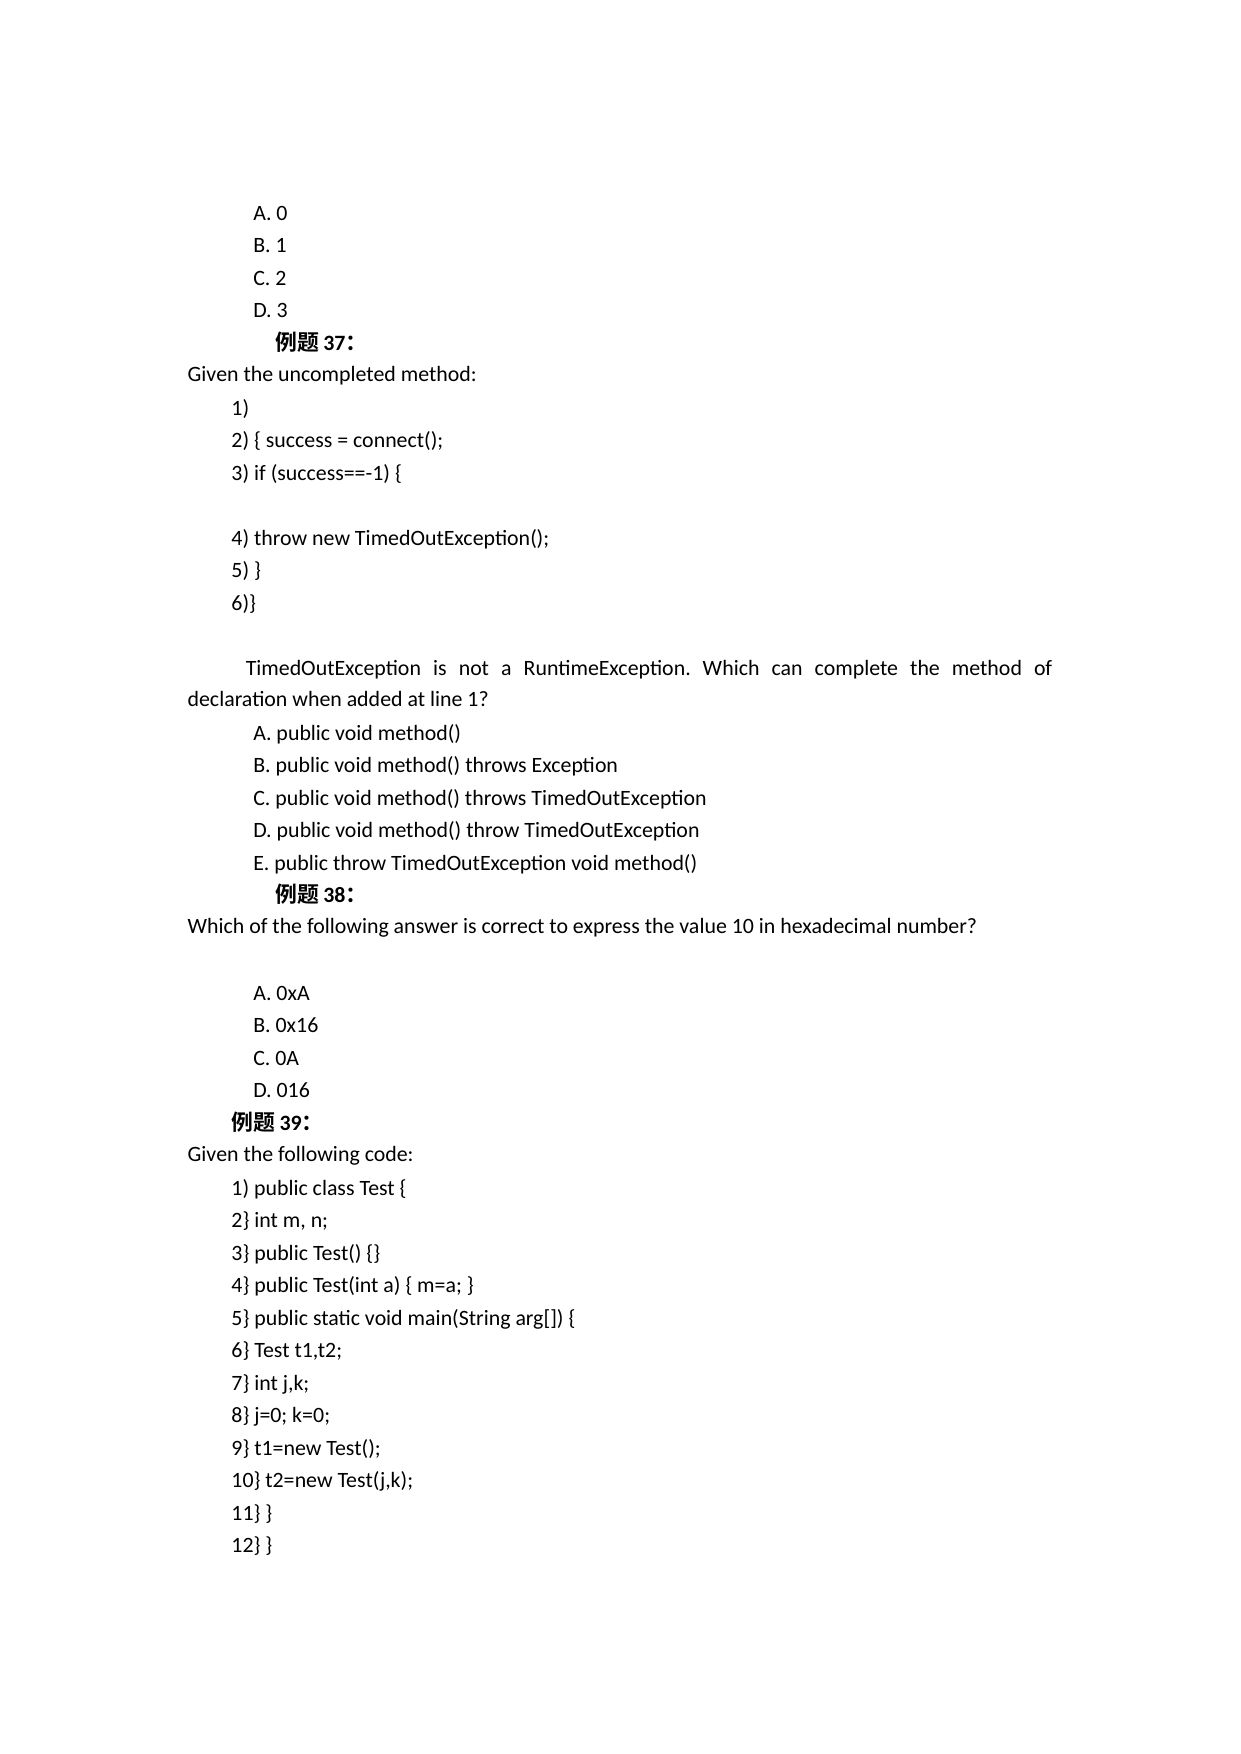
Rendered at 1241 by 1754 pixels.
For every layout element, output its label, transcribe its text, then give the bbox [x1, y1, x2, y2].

text Given the uncompleted method: 1) 2) { success = connect(); 3) if (success==-1) { 4) throw new TimedOutException(); 5) } 6)} TimedOutException is not a RuntimeException. Which can complete the method of declaration when added at line 1? A. public void method() B. public void method() throws Exception C. public void method() throws TimedOutException D. public void method() throw TimedOutException E. public throw TimedOutException void method() 例题38： [187, 357, 1053, 909]
text Which of the following answer is correct to express the value hexadecimal number? A. 0xA B. 0x C. D. 016 例题39： [187, 909, 1053, 1137]
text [187, 1137, 1053, 1559]
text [187, 162, 1053, 357]
